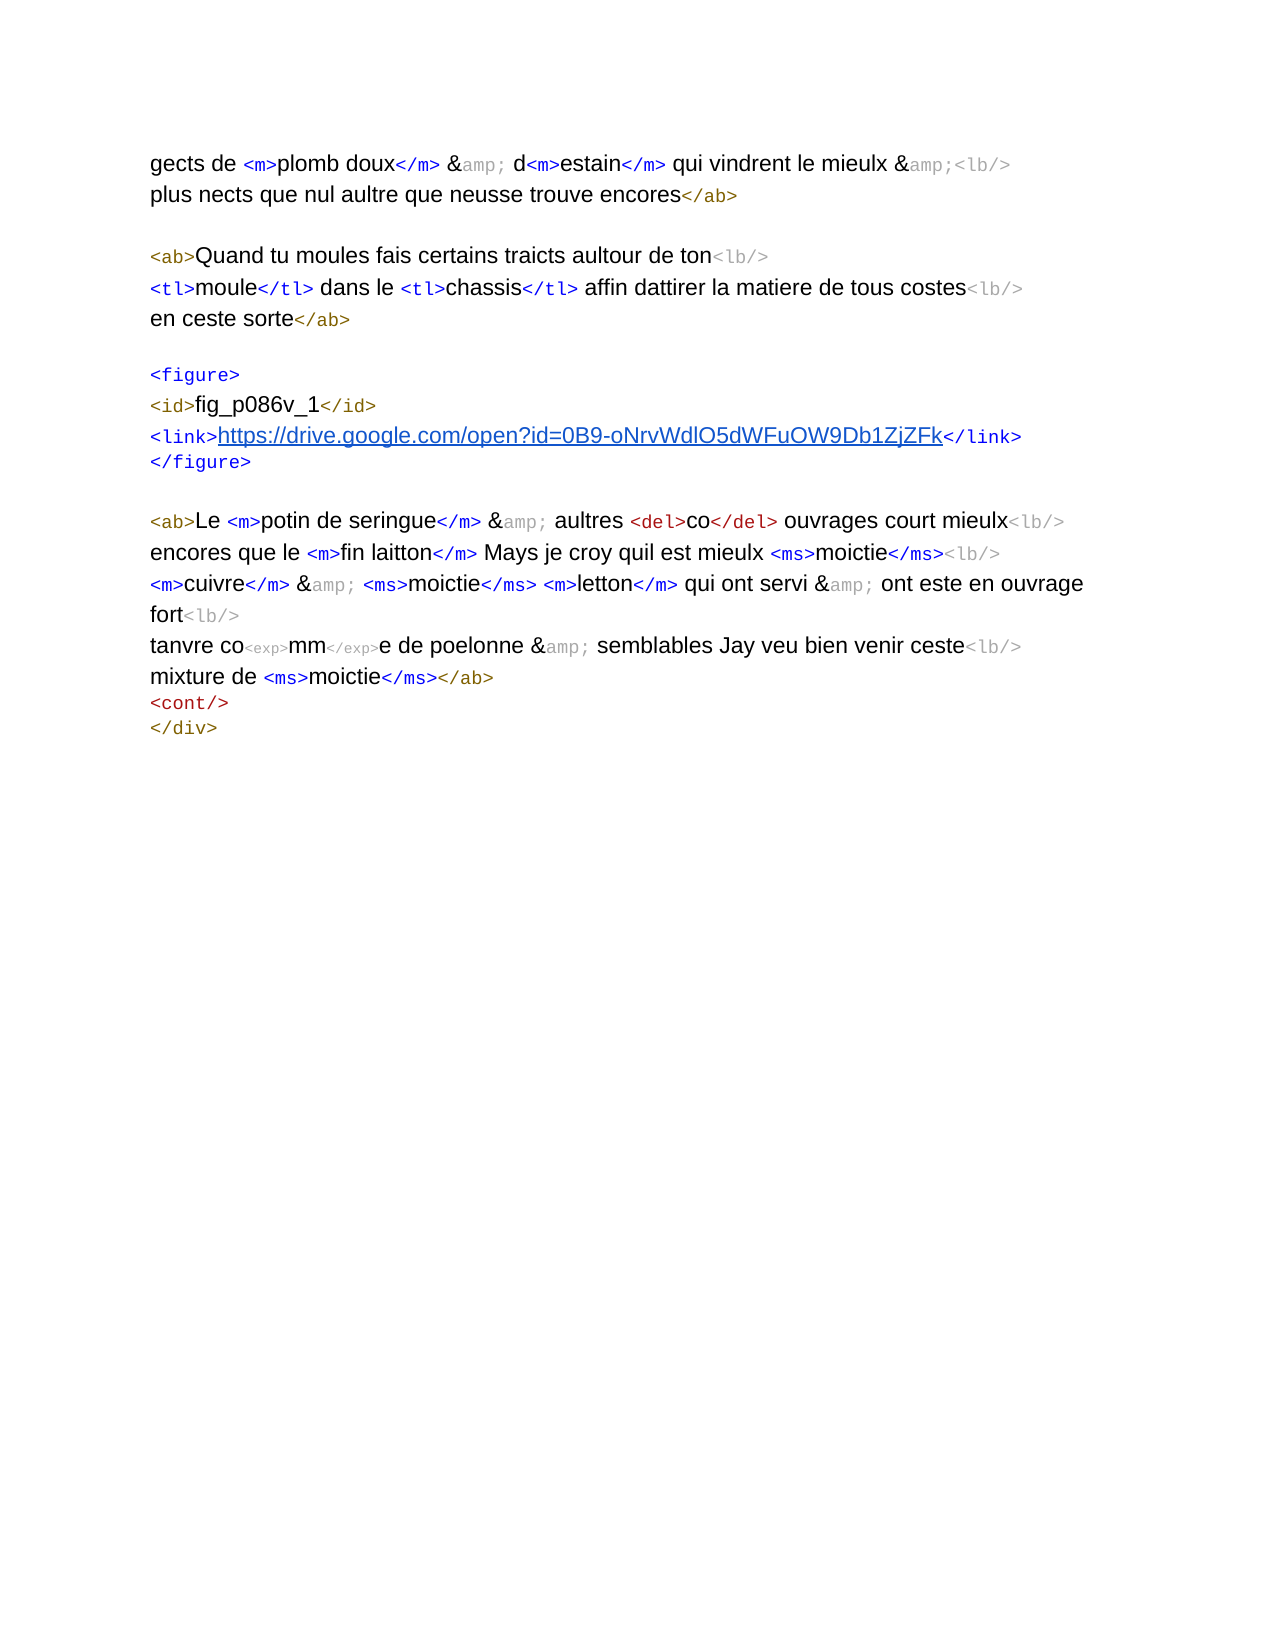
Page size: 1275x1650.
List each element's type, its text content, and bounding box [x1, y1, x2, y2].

text <m>cuivre</m> &amp; <ms>moictie</ms> <m>letton</m> qui ont servi &amp; ont este en ouvrage fort<lb/> [150, 570, 1125, 628]
text <ab>Le <m>potin de seringue</m> &amp; aultres <del>co</del> ouvrages court mieulx<lb/> [150, 507, 1125, 534]
text <cont/> [150, 694, 1125, 715]
text plus nects que nul aultre que neusse trouve encores</ab> [150, 181, 1125, 208]
text encores que le <m>fin laitton</m> Mays je croy quil est mieulx <ms>moictie</ms><lb/> [150, 538, 1125, 566]
text </figure> [150, 453, 1125, 474]
text en ceste sorte</ab> [150, 305, 1125, 332]
text <id>fig_p086v_1</id> [150, 391, 1125, 418]
text <tl>moule</tl> dans le <tl>chassis</tl> affin dattirer la matiere de tous costes<lb/> [150, 274, 1125, 301]
text mixture de <ms>moictie</ms></ab> [150, 663, 1125, 690]
text <link>https://drive.google.com/open?id=0B9-oNrvWdlO5dWFuOW9Db1ZjZFk</link> [150, 422, 1125, 449]
text <ab>Quand tu moules fais certains traicts aultour de ton<lb/> [150, 242, 1125, 269]
text <figure> [150, 366, 1125, 387]
text gects de <m>plomb doux</m> &amp; d<m>estain</m> qui vindrent le mieulx &amp;<lb/> [150, 150, 1125, 177]
text </div> [150, 718, 1125, 740]
text tanvre co<exp>mm</exp>e de poelonne &amp; semblables Jay veu bien venir ceste<lb/> [150, 632, 1125, 659]
